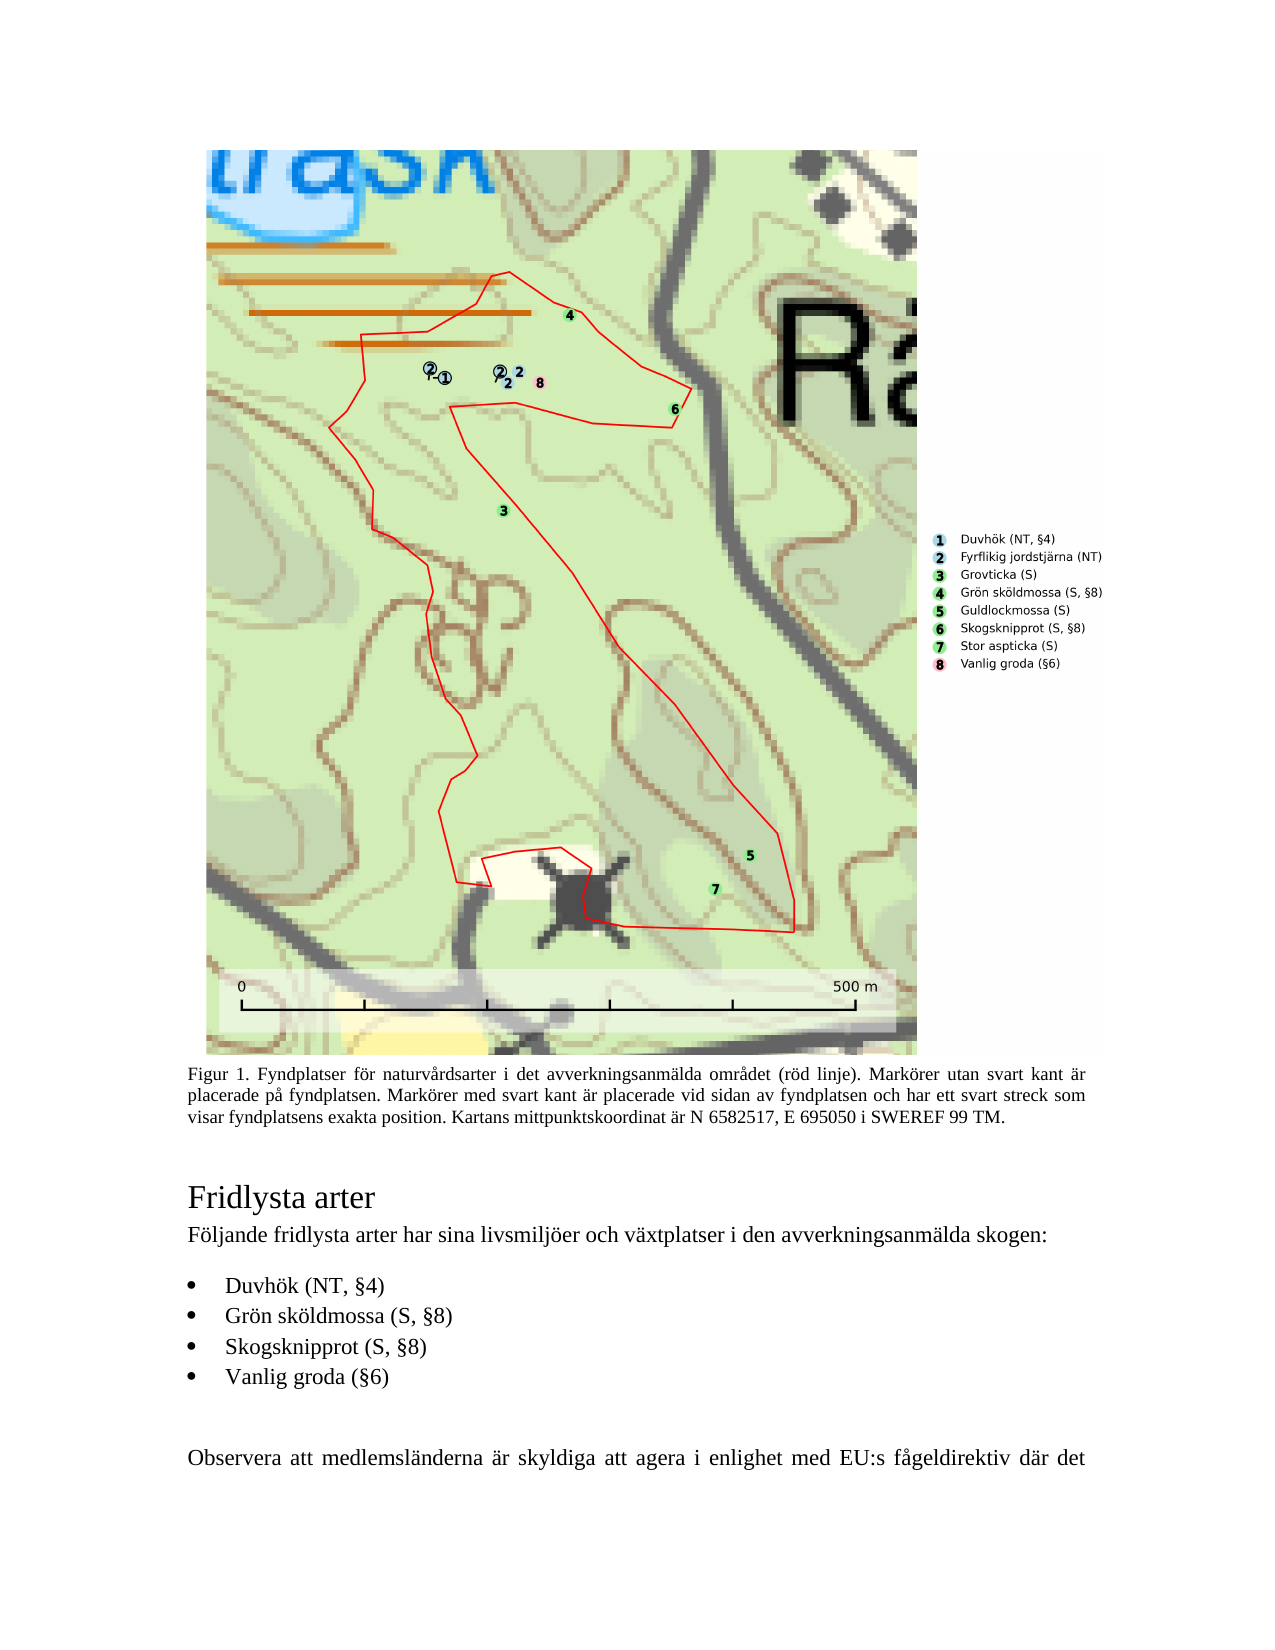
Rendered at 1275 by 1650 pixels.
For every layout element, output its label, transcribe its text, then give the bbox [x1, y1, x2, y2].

list Vanlig groda (§6) [187, 1363, 1087, 1389]
subtitle Fridlysta arter [187, 1177, 1087, 1216]
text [187, 1414, 1087, 1471]
list Skogsknipprot (S, §8) [187, 1333, 1087, 1359]
list Grön sköldmossa (S, §8) [187, 1303, 1087, 1329]
text Följande fridlysta arter har sina livsmiljöer och växtplatser i den avverkningsanmälda skogen: [187, 1221, 1087, 1248]
text Figur 1. Fyndplatser för naturvårdsarter i det avverkningsanmälda området (röd linje). Markörer utan svart kant är placerade på fyndplatsen. Markörer med svart kant är placerade vid sidan av fyndplatsen och har ett svart streck som visar fyndplatsens exakta position. Kartans mittpunktskoordinat är N 6582517, E 695050 i SWEREF 99 TM. [187, 1063, 1087, 1127]
picture [206, 150, 1107, 1055]
list Duvhök (NT, §4) [187, 1272, 1087, 1299]
